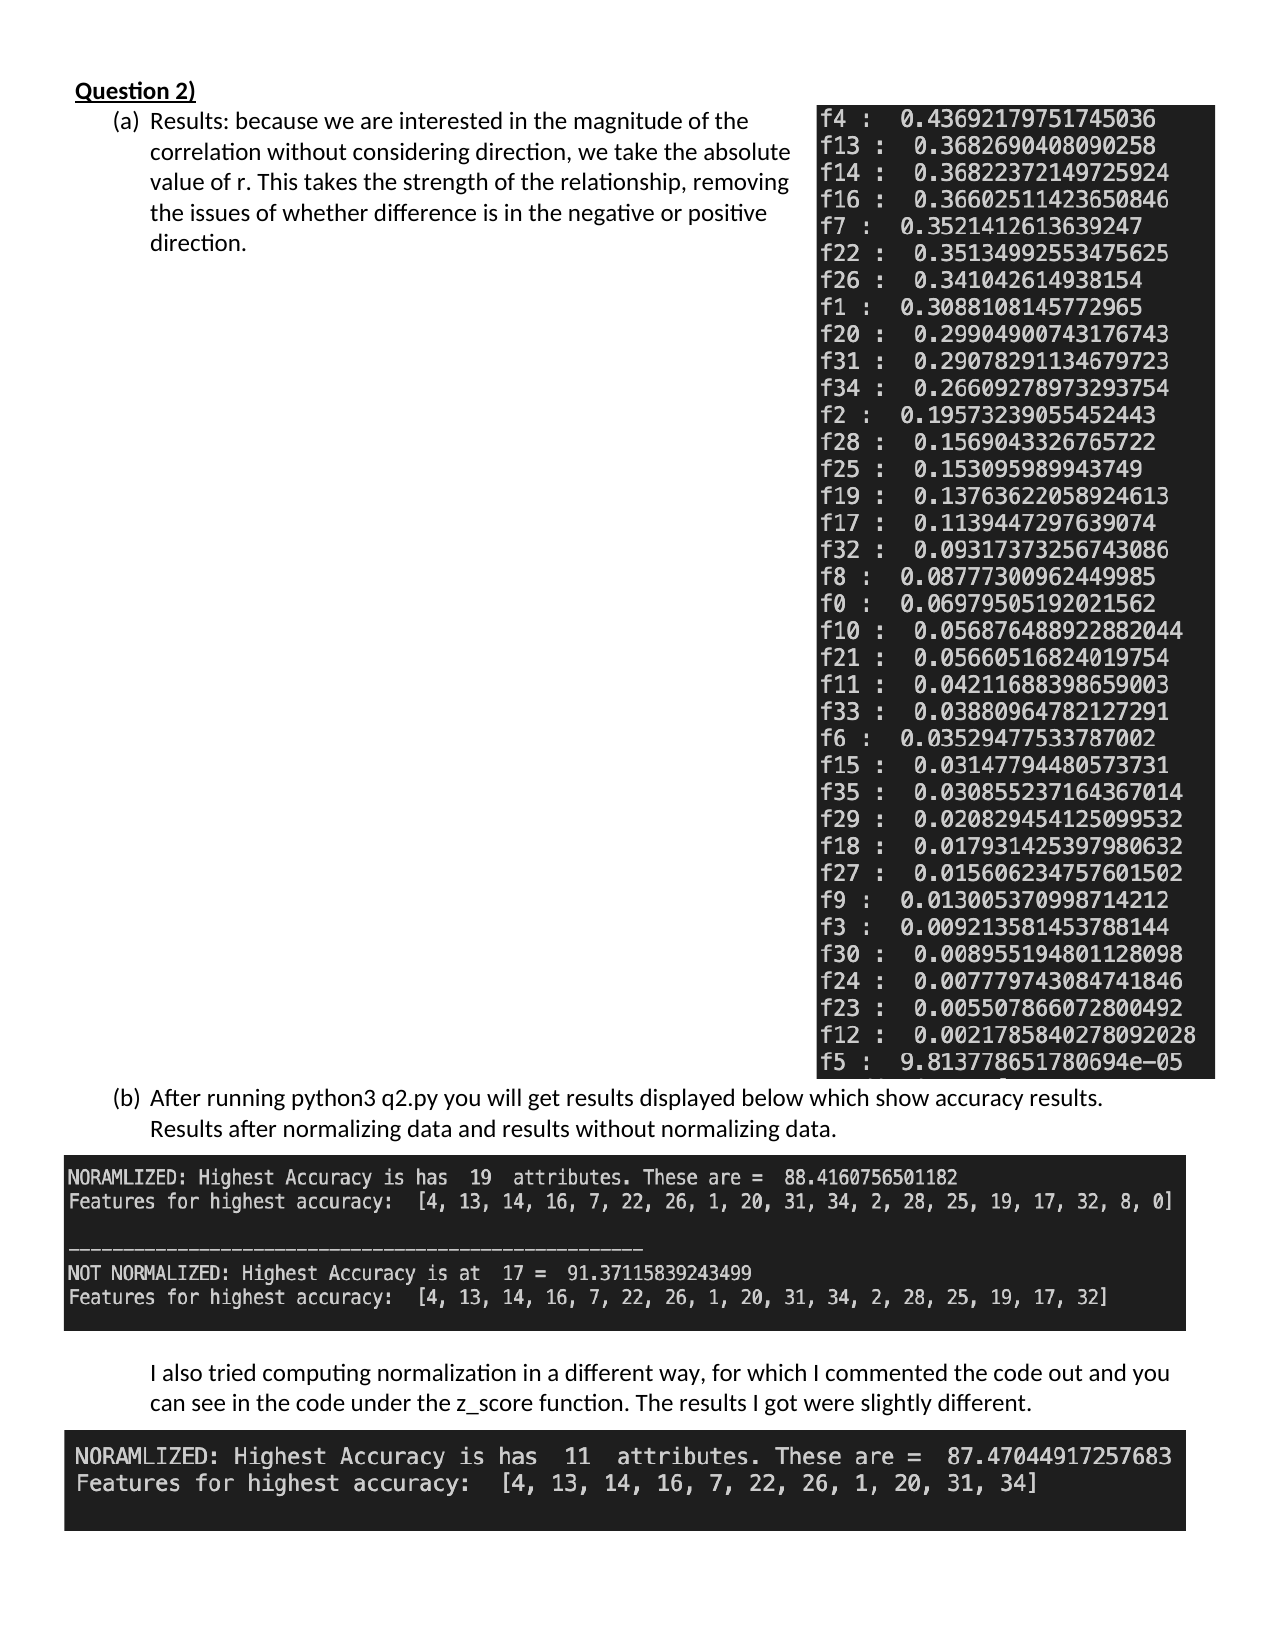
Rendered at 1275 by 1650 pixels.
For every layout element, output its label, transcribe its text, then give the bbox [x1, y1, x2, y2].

text Question 2) [75, 75, 1200, 106]
list Results: because we are interested in the magnitude of the correlation without considering direction, we take the absolute value of r. This takes the strength of the relationship, removing the issues of whether difference is in the negative or positive direction. [112, 106, 815, 258]
list After running python3 q2.py you will get results displayed below which show accuracy results. [112, 1082, 1200, 1113]
picture [62, 1155, 1186, 1331]
picture [62, 1430, 1186, 1531]
picture [815, 105, 1216, 1075]
text Results after normalizing data and results without normalizing data. [150, 1113, 1200, 1143]
